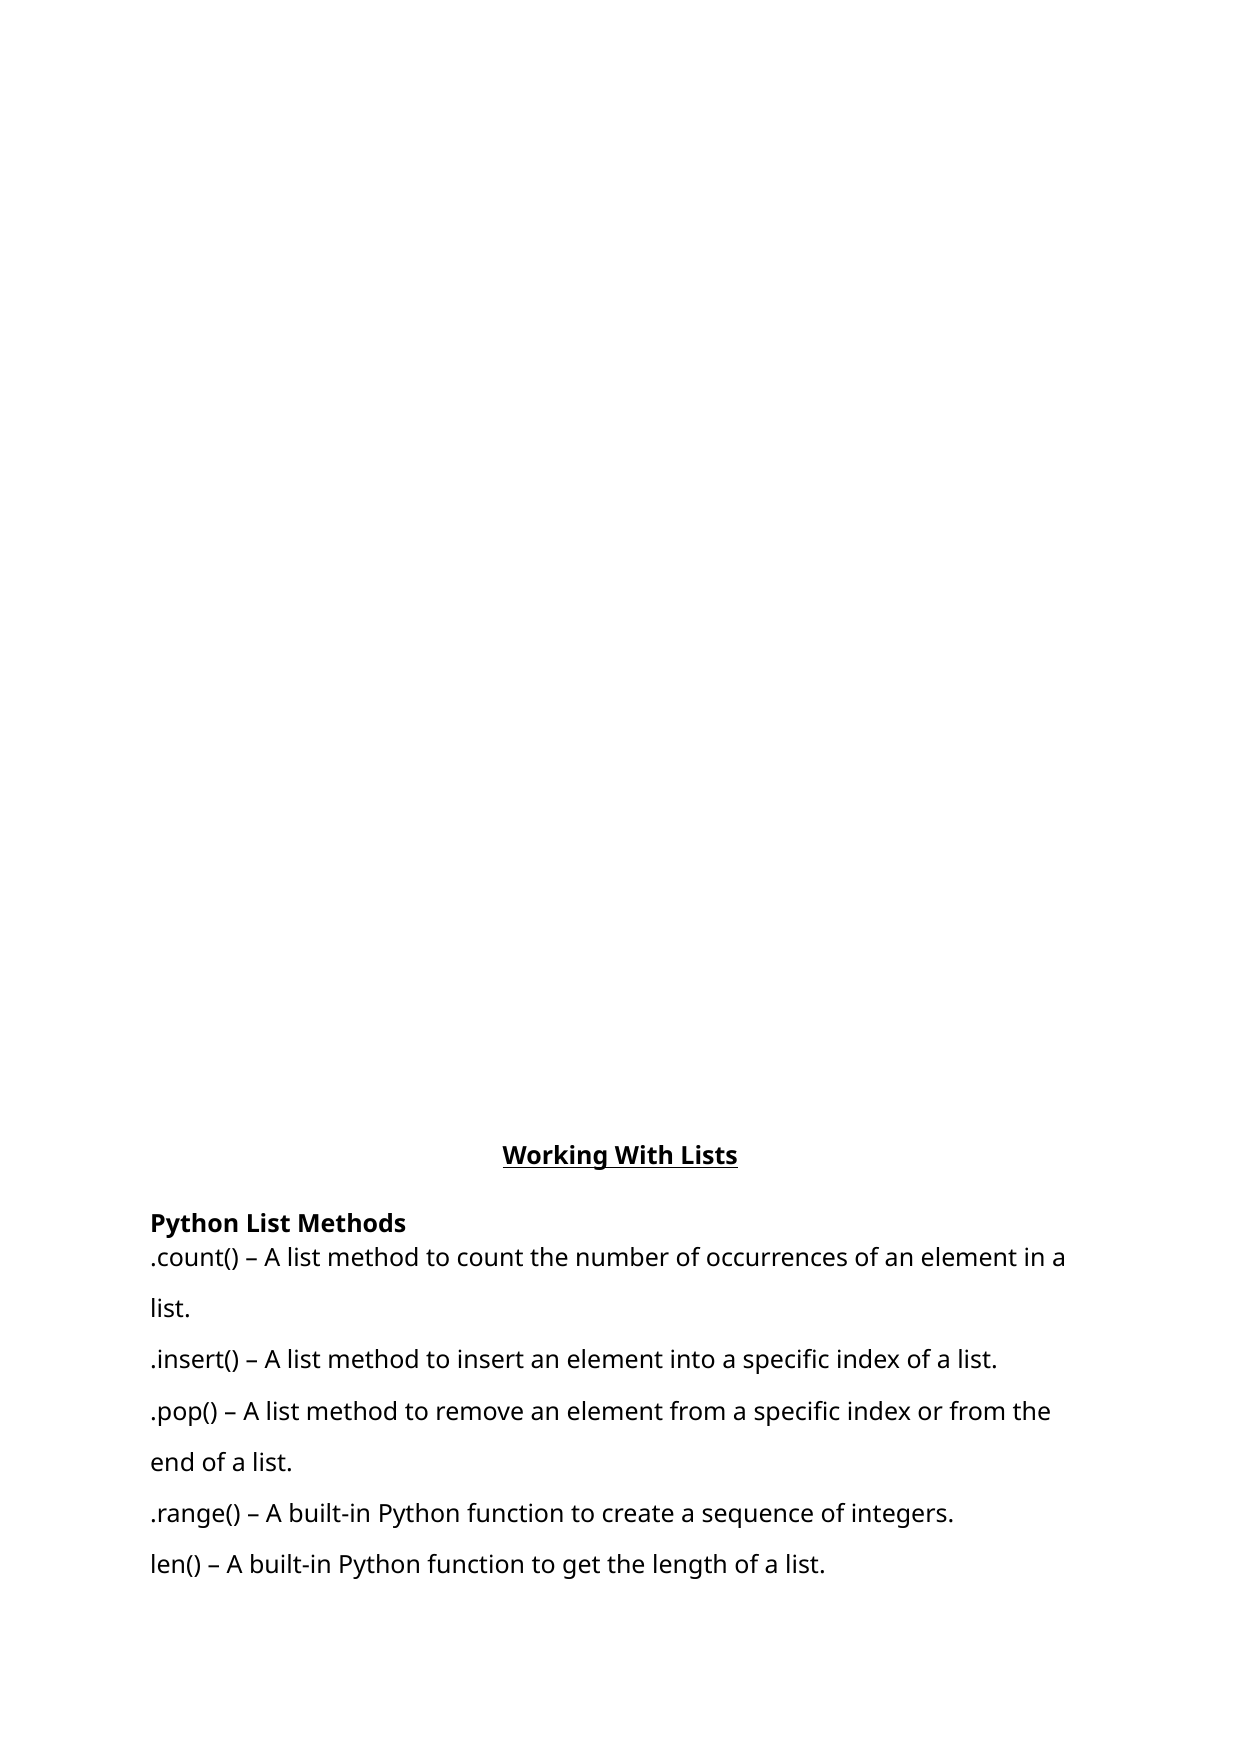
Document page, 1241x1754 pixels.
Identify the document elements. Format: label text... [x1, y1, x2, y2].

text len() – A built-in Python function to get the length of a list. [150, 1546, 1090, 1580]
text Python List Methods [150, 1206, 1090, 1240]
text Working With Lists [150, 1138, 1090, 1172]
text .insert() – A list method to insert an element into a specific index of a list. [150, 1342, 1090, 1376]
text .range() – A built-in Python function to create a sequence of integers. [150, 1495, 1090, 1529]
text .count() – A list method to count the number of occurrences of an element in a list. [150, 1240, 1090, 1325]
text .pop() – A list method to remove an element from a specific index or from the end of a list. [150, 1393, 1090, 1478]
